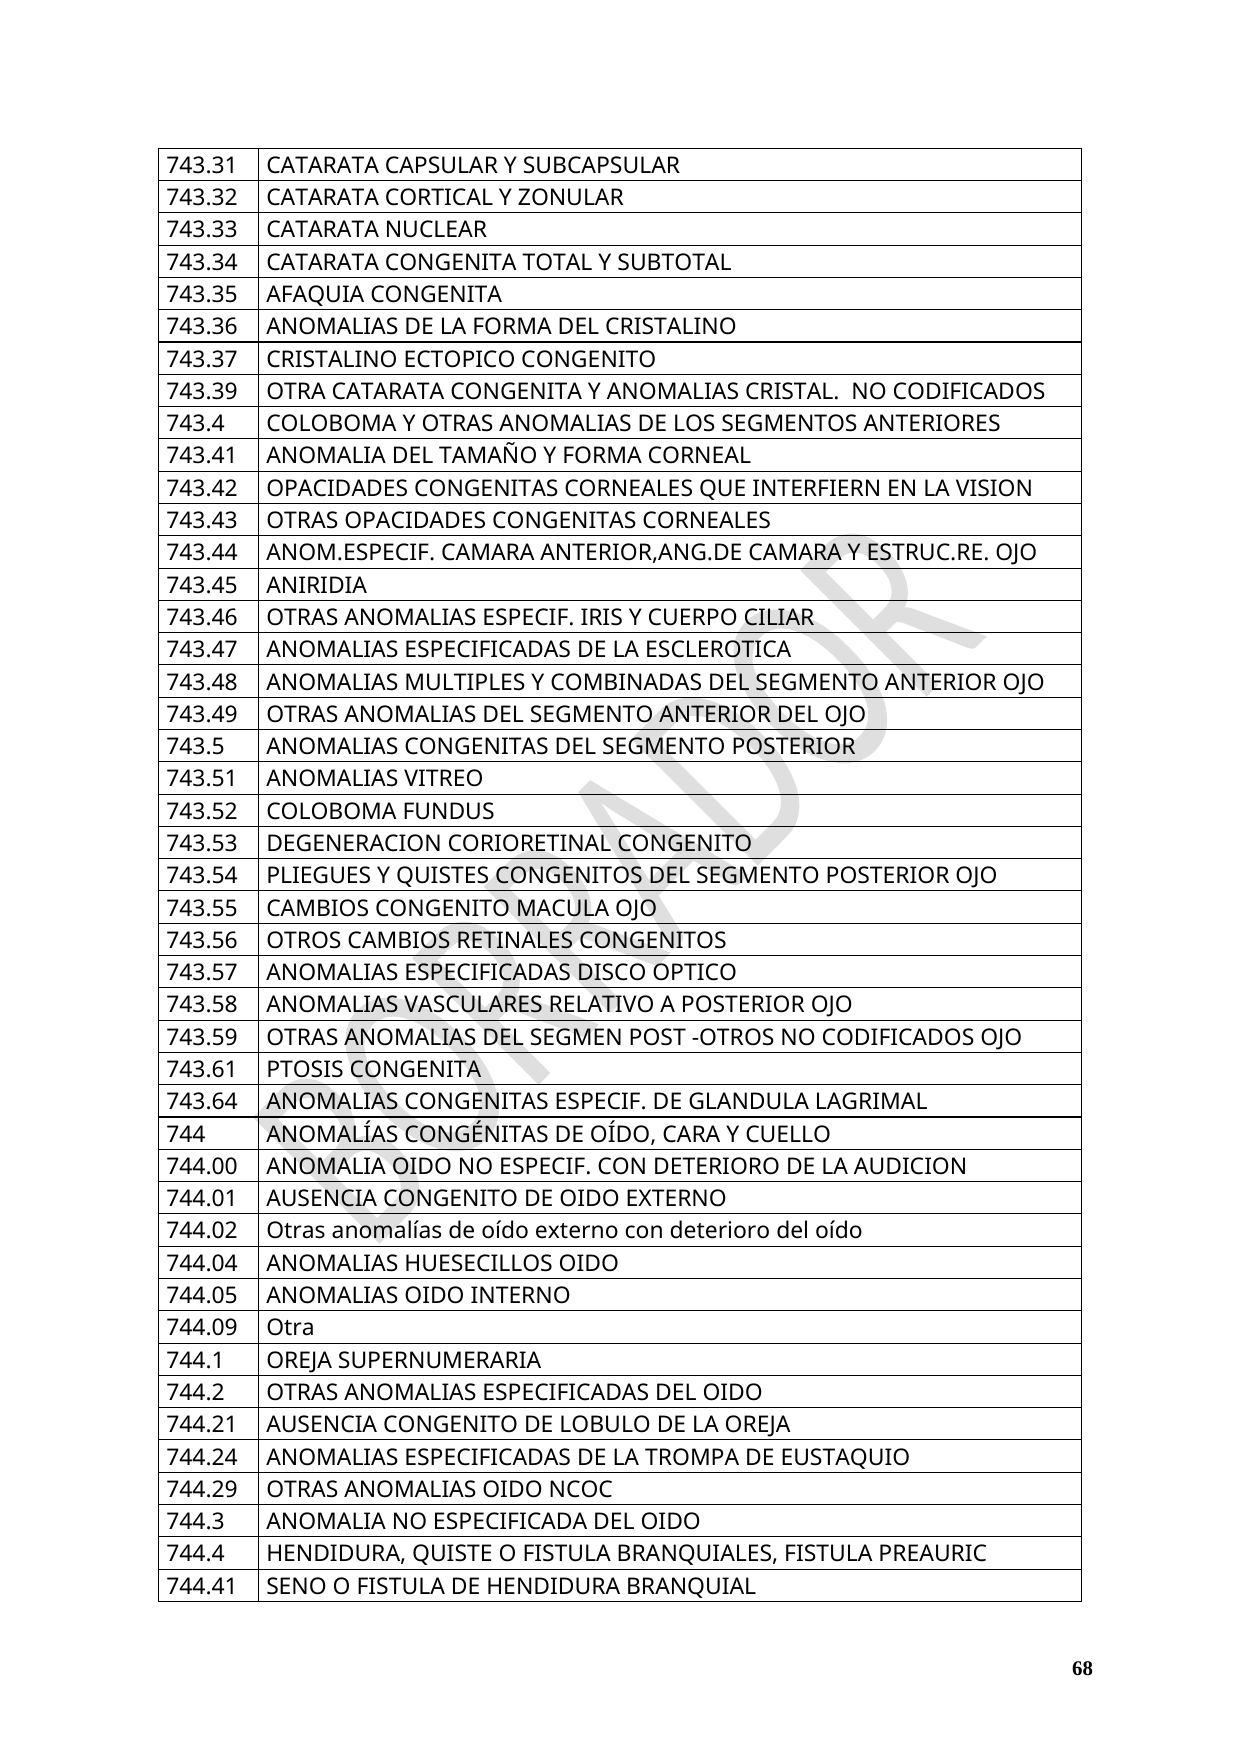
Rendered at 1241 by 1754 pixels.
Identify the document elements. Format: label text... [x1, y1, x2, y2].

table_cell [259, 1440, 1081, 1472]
table_cell 743.32 [159, 181, 258, 212]
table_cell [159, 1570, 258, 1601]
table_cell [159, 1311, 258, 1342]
table_cell 743.5 [159, 730, 258, 761]
table_cell OTROS CAMBIOS RETINALES CONGENITOS [259, 924, 1081, 955]
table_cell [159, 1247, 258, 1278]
table_cell 743.51 [159, 762, 258, 793]
table_cell 743.54 [159, 859, 258, 890]
table_cell CATARATA NUCLEAR [259, 213, 1081, 244]
table_cell 743.42 [159, 472, 258, 503]
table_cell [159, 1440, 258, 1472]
table_cell ANOM.ESPECIF. CAMARA ANTERIOR,ANG.DE CAMARA Y ESTRUC.RE. OJO [259, 536, 1081, 567]
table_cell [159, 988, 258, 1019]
table_cell ANOMALIAS CONGENITAS DEL SEGMENTO POSTERIOR [259, 730, 1081, 761]
table_cell 743.33 [159, 213, 258, 244]
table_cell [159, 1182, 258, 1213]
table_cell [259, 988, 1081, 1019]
table_cell 743.44 [159, 536, 258, 567]
table_cell 743.39 [159, 375, 258, 406]
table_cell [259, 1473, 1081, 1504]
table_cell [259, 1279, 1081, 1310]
table_cell CATARATA CORTICAL Y ZONULAR [259, 181, 1081, 212]
table_cell PLIEGUES Y QUISTES CONGENITOS DEL SEGMENTO POSTERIOR OJO [259, 859, 1081, 890]
table_cell 743.45 [159, 569, 258, 600]
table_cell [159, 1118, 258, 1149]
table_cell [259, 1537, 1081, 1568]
table_cell OTRAS ANOMALIAS ESPECIF. IRIS Y CUERPO CILIAR [259, 601, 1081, 632]
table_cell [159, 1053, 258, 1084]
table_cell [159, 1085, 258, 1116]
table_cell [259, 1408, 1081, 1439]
table_cell DEGENERACION CORIORETINAL CONGENITO [259, 827, 1081, 858]
table_cell OPACIDADES CONGENITAS CORNEALES QUE INTERFIERN EN LA VISION [259, 472, 1081, 503]
table_cell 743.34 [159, 246, 258, 277]
table_cell CATARATA CAPSULAR Y SUBCAPSULAR [259, 149, 1081, 180]
table_cell 743.4 [159, 407, 258, 438]
table_cell 743.36 [159, 310, 258, 341]
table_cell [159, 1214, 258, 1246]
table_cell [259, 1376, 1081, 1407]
table_cell ANOMALIAS ESPECIFICADAS DISCO OPTICO [259, 956, 1081, 987]
table_cell 743.57 [159, 956, 258, 987]
table_cell AFAQUIA CONGENITA [259, 278, 1081, 309]
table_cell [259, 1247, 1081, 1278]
table_cell CAMBIOS CONGENITO MACULA OJO [259, 891, 1081, 923]
table_cell OTRAS OPACIDADES CONGENITAS CORNEALES [259, 504, 1081, 535]
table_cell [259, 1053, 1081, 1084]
table_cell ANOMALIAS DE LA FORMA DEL CRISTALINO [259, 310, 1081, 341]
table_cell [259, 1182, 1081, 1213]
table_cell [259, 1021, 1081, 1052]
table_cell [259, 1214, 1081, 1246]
table_cell COLOBOMA Y OTRAS ANOMALIAS DE LOS SEGMENTOS ANTERIORES [259, 407, 1081, 438]
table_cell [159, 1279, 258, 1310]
table_cell 743.47 [159, 633, 258, 664]
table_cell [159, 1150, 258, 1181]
table_cell 743.48 [159, 665, 258, 697]
table_cell OTRAS ANOMALIAS DEL SEGMENTO ANTERIOR DEL OJO [259, 698, 1081, 729]
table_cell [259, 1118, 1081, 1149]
table_cell 743.43 [159, 504, 258, 535]
table_cell COLOBOMA FUNDUS [259, 795, 1081, 826]
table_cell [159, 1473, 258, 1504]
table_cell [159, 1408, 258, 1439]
table_cell ANOMALIAS ESPECIFICADAS DE LA ESCLEROTICA [259, 633, 1081, 664]
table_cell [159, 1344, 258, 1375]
table_cell CATARATA CONGENITA TOTAL Y SUBTOTAL [259, 246, 1081, 277]
table_cell OTRA CATARATA CONGENITA Y ANOMALIAS CRISTAL. NO CODIFICADOS [259, 375, 1081, 406]
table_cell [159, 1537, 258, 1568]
table_cell 743.31 [159, 149, 258, 180]
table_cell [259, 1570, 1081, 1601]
table_cell 743.41 [159, 439, 258, 471]
table_cell 743.49 [159, 698, 258, 729]
table_cell ANIRIDIA [259, 569, 1081, 600]
table_cell ANOMALIAS MULTIPLES Y COMBINADAS DEL SEGMENTO ANTERIOR OJO [259, 665, 1081, 697]
table_cell 743.37 [159, 343, 258, 374]
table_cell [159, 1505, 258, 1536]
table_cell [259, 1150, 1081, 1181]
table_cell 743.56 [159, 924, 258, 955]
table_cell 743.53 [159, 827, 258, 858]
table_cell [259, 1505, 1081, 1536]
table_cell 743.46 [159, 601, 258, 632]
table_cell ANOMALIAS VITREO [259, 762, 1081, 793]
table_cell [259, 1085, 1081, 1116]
table_cell 743.35 [159, 278, 258, 309]
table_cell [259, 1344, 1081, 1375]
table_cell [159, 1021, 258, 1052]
table_cell CRISTALINO ECTOPICO CONGENITO [259, 343, 1081, 374]
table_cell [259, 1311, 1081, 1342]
table_cell 743.52 [159, 795, 258, 826]
table_cell 743.55 [159, 891, 258, 923]
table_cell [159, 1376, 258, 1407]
table_cell ANOMALIA DEL TAMAÑO Y FORMA CORNEAL [259, 439, 1081, 471]
